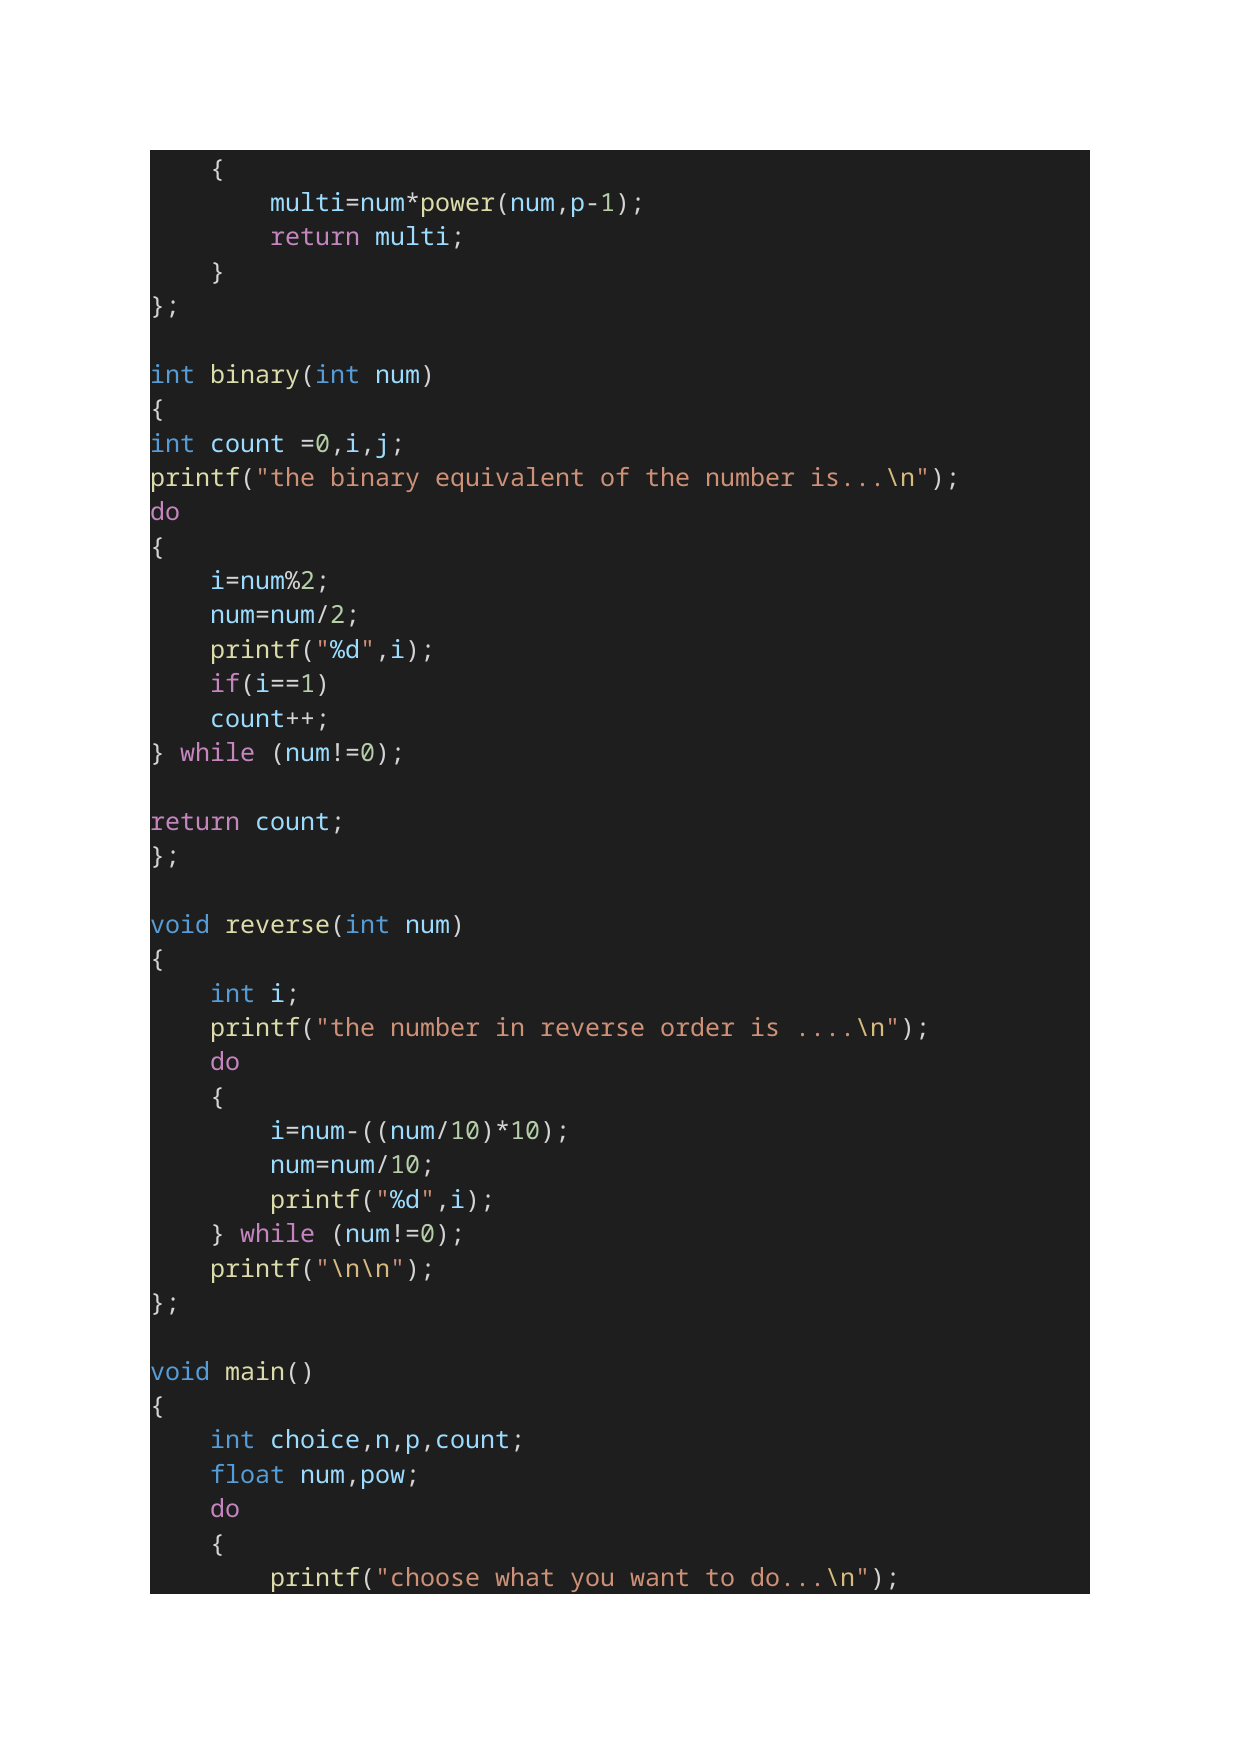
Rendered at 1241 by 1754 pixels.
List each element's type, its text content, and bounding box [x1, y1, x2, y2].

text printf("%d",i); [150, 631, 1090, 666]
text printf("\n\n"); [150, 1250, 1090, 1284]
text do [150, 1044, 1090, 1078]
text if(i==1) [150, 666, 1090, 700]
text int binary(int num) [150, 356, 1090, 391]
text printf("the binary equivalent of the number is...\n"); [150, 459, 1090, 494]
text int count =0,i,j; [150, 425, 1090, 459]
text return count; [150, 803, 1090, 837]
text float num,pow; [150, 1456, 1090, 1491]
text } while (num!=0); [150, 1216, 1090, 1250]
text count++; [150, 700, 1090, 734]
text { [150, 150, 1090, 184]
text { [150, 1525, 1090, 1559]
text { [150, 941, 1090, 975]
text multi=num*power(num,p-1); [150, 184, 1090, 219]
text { [150, 528, 1090, 562]
text { [150, 391, 1090, 425]
text return multi; [150, 219, 1090, 253]
text } while (num!=0); [150, 734, 1090, 769]
text }; [150, 837, 1090, 872]
text do [150, 1491, 1090, 1525]
text { [150, 1078, 1090, 1112]
text int choice,n,p,count; [150, 1422, 1090, 1456]
text printf("the number in reverse order is ....\n"); [150, 1009, 1090, 1044]
text void main() [150, 1353, 1090, 1387]
text num=num/10; [150, 1147, 1090, 1181]
text i=num-((num/10)*10); [150, 1112, 1090, 1147]
text num=num/2; [150, 597, 1090, 631]
text }; [150, 287, 1090, 322]
text printf("%d",i); [150, 1181, 1090, 1216]
text int i; [150, 975, 1090, 1009]
text void reverse(int num) [150, 906, 1090, 941]
text do [150, 494, 1090, 528]
text } [150, 253, 1090, 287]
text i=num%2; [150, 562, 1090, 597]
text { [150, 1387, 1090, 1422]
text }; [150, 1284, 1090, 1319]
text printf("choose what you want to do...\n"); [150, 1559, 1090, 1594]
